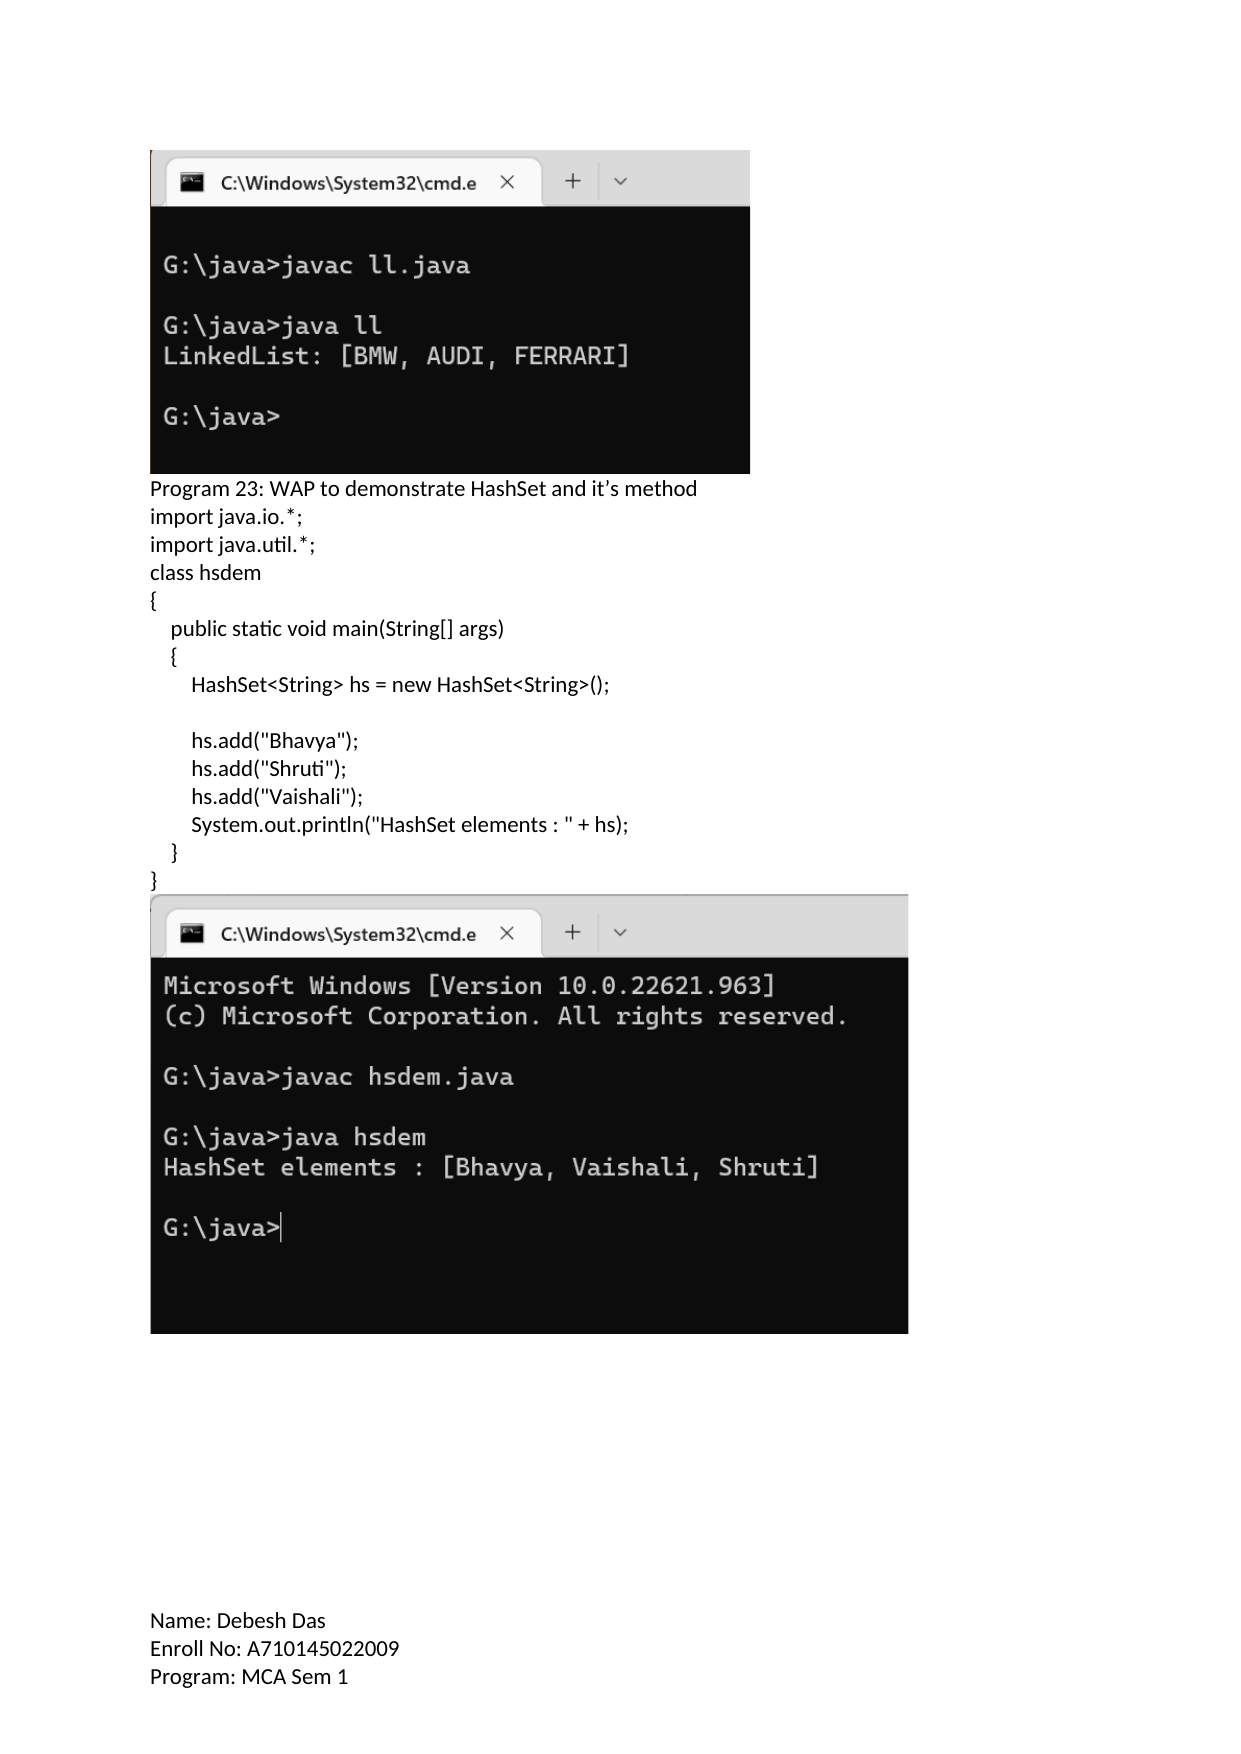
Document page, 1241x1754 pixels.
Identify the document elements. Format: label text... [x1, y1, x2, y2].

text } [150, 866, 1090, 894]
text Program 23: WAP to demonstrate HashSet and it’s method [150, 474, 1090, 502]
text hs.add("Vaishali"); [150, 782, 1090, 810]
text class hsdem [150, 558, 1090, 586]
picture [150, 150, 750, 474]
text import java.util.*; [150, 530, 1090, 558]
text import java.io.*; [150, 502, 1090, 530]
text HashSet<String> hs = new HashSet<String>(); [150, 670, 1090, 698]
text public static void main(String[] args) [150, 614, 1090, 642]
text { [150, 586, 1090, 614]
text } [150, 838, 1090, 866]
text hs.add("Shruti"); [150, 754, 1090, 782]
picture [150, 894, 909, 1334]
text { [150, 642, 1090, 670]
text System.out.println("HashSet elements : " + hs); [150, 810, 1090, 838]
text hs.add("Bhavya"); [150, 726, 1090, 754]
